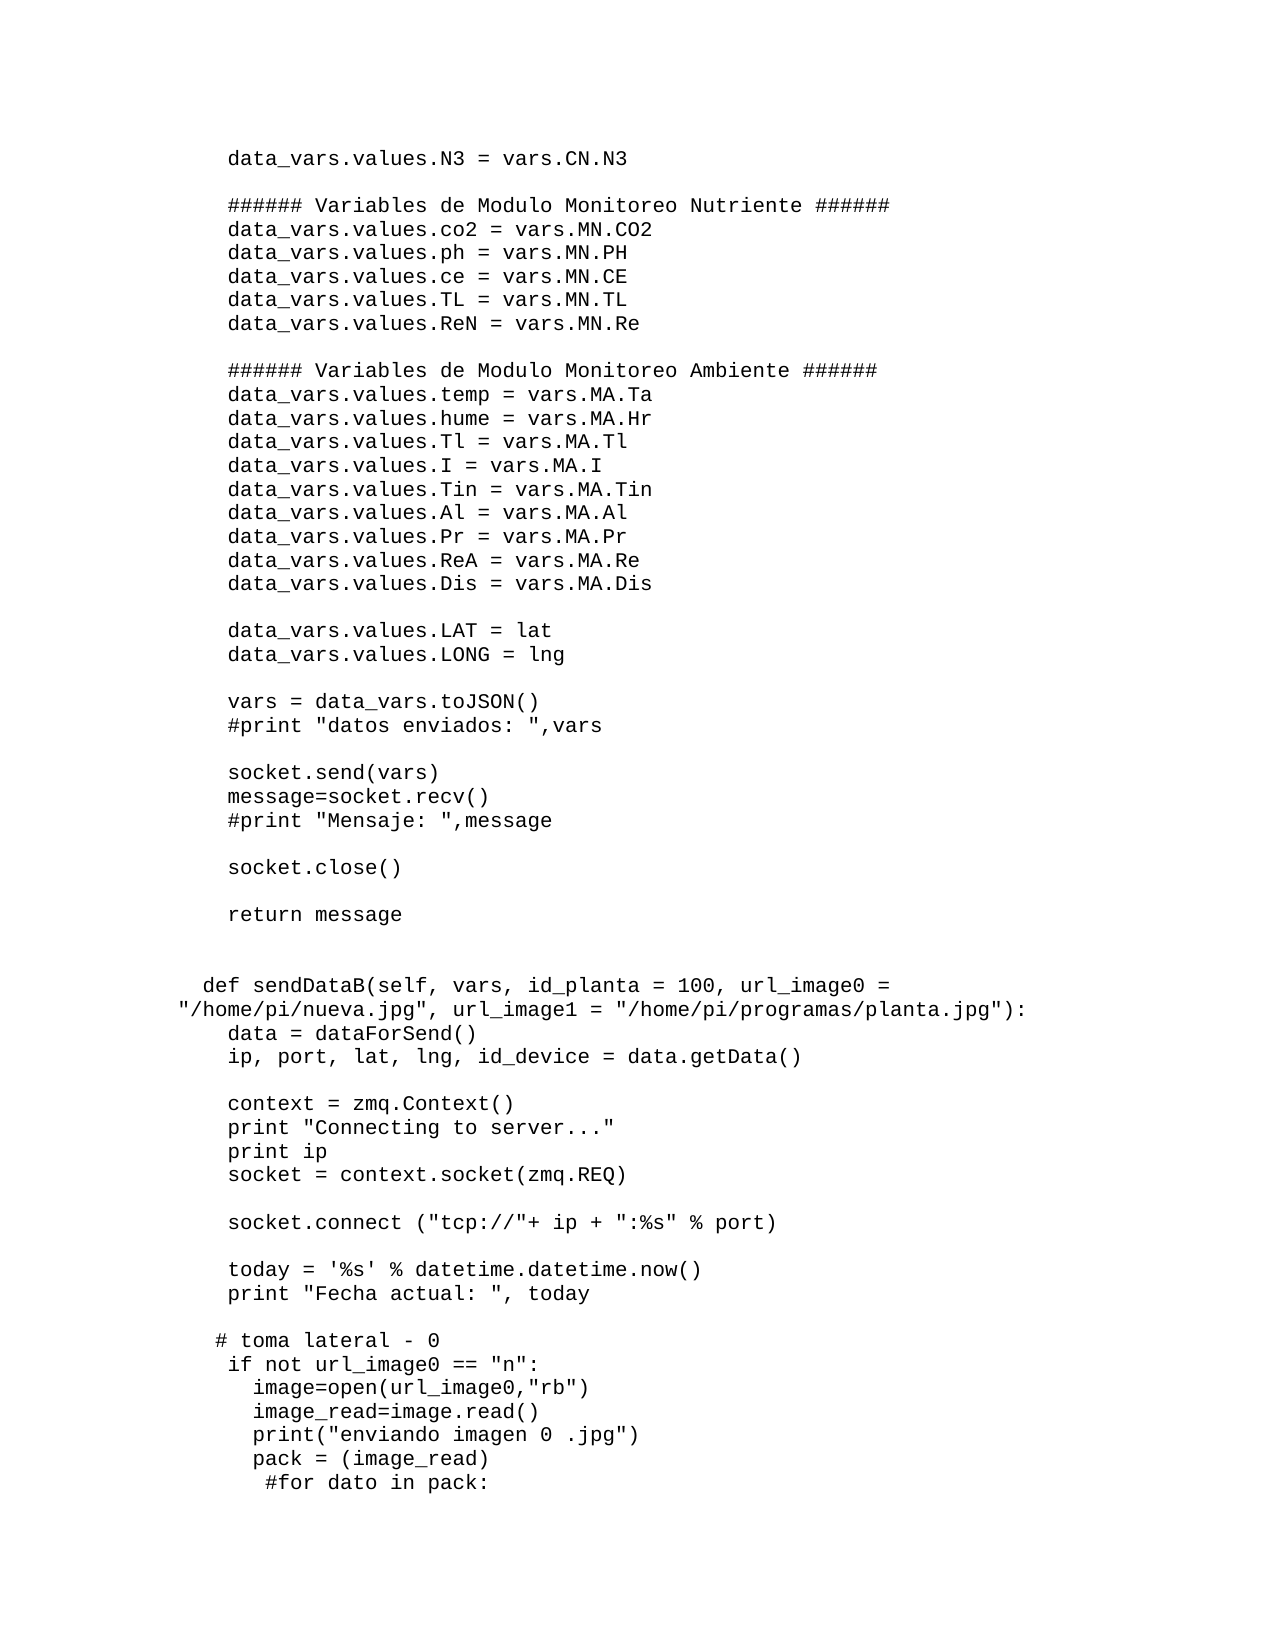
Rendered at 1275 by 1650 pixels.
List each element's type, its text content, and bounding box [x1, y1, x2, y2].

text socket.send(vars) [177, 762, 1098, 786]
text data_vars.values.LAT = lat [177, 621, 1098, 644]
text data_vars.values.co2 = vars.MN.CO2 [177, 218, 1098, 242]
text pack = (image_read) [177, 1448, 1098, 1472]
text def sendDataB(self, vars, id_planta = 100, url_image0 = "/home/pi/nueva.jpg", url_image1 = "/home/pi/programas/planta.jpg"): [177, 975, 1098, 1022]
text data_vars.values.Pr = vars.MA.Pr [177, 526, 1098, 549]
text ip, port, lat, lng, id_device = data.getData() [177, 1046, 1098, 1070]
text data_vars.values.hume = vars.MA.Hr [177, 408, 1098, 431]
text #print "datos enviados: ",vars [177, 715, 1098, 739]
text data_vars.values.LONG = lng [177, 644, 1098, 668]
text #for dato in pack: [177, 1472, 1098, 1495]
text socket.close() [177, 857, 1098, 881]
text data_vars.values.ReA = vars.MA.Re [177, 549, 1098, 573]
text data_vars.values.Tl = vars.MA.Tl [177, 431, 1098, 455]
text data_vars.values.ph = vars.MN.PH [177, 242, 1098, 266]
text image_read=image.read() [177, 1401, 1098, 1424]
text ###### Variables de Modulo Monitoreo Ambiente ###### [177, 360, 1098, 384]
text # toma lateral - 0 [177, 1330, 1098, 1353]
text image=open(url_image0,"rb") [177, 1377, 1098, 1401]
text data_vars.values.Al = vars.MA.Al [177, 502, 1098, 526]
text data_vars.values.temp = vars.MA.Ta [177, 384, 1098, 408]
text print "Fecha actual: ", today [177, 1283, 1098, 1306]
text data_vars.values.I = vars.MA.I [177, 455, 1098, 479]
text return message [177, 904, 1098, 928]
text print ip [177, 1141, 1098, 1164]
text context = zmq.Context() [177, 1093, 1098, 1117]
text print "Connecting to server..." [177, 1117, 1098, 1141]
text data_vars.values.Dis = vars.MA.Dis [177, 573, 1098, 597]
text #print "Mensaje: ",message [177, 810, 1098, 833]
text socket.connect ("tcp://"+ ip + ":%s" % port) [177, 1212, 1098, 1235]
text ###### Variables de Modulo Monitoreo Nutriente ###### [177, 195, 1098, 218]
text if not url_image0 == "n": [177, 1353, 1098, 1377]
text data_vars.values.TL = vars.MN.TL [177, 289, 1098, 313]
text message=socket.recv() [177, 786, 1098, 810]
text socket = context.socket(zmq.REQ) [177, 1164, 1098, 1188]
text data = dataForSend() [177, 1022, 1098, 1046]
text data_vars.values.ReN = vars.MN.Re [177, 313, 1098, 337]
text vars = data_vars.toJSON() [177, 691, 1098, 715]
text data_vars.values.N3 = vars.CN.N3 [177, 148, 1098, 171]
text data_vars.values.Tin = vars.MA.Tin [177, 479, 1098, 502]
text today = '%s' % datetime.datetime.now() [177, 1259, 1098, 1283]
text print("enviando imagen 0 .jpg") [177, 1424, 1098, 1448]
text data_vars.values.ce = vars.MN.CE [177, 266, 1098, 289]
